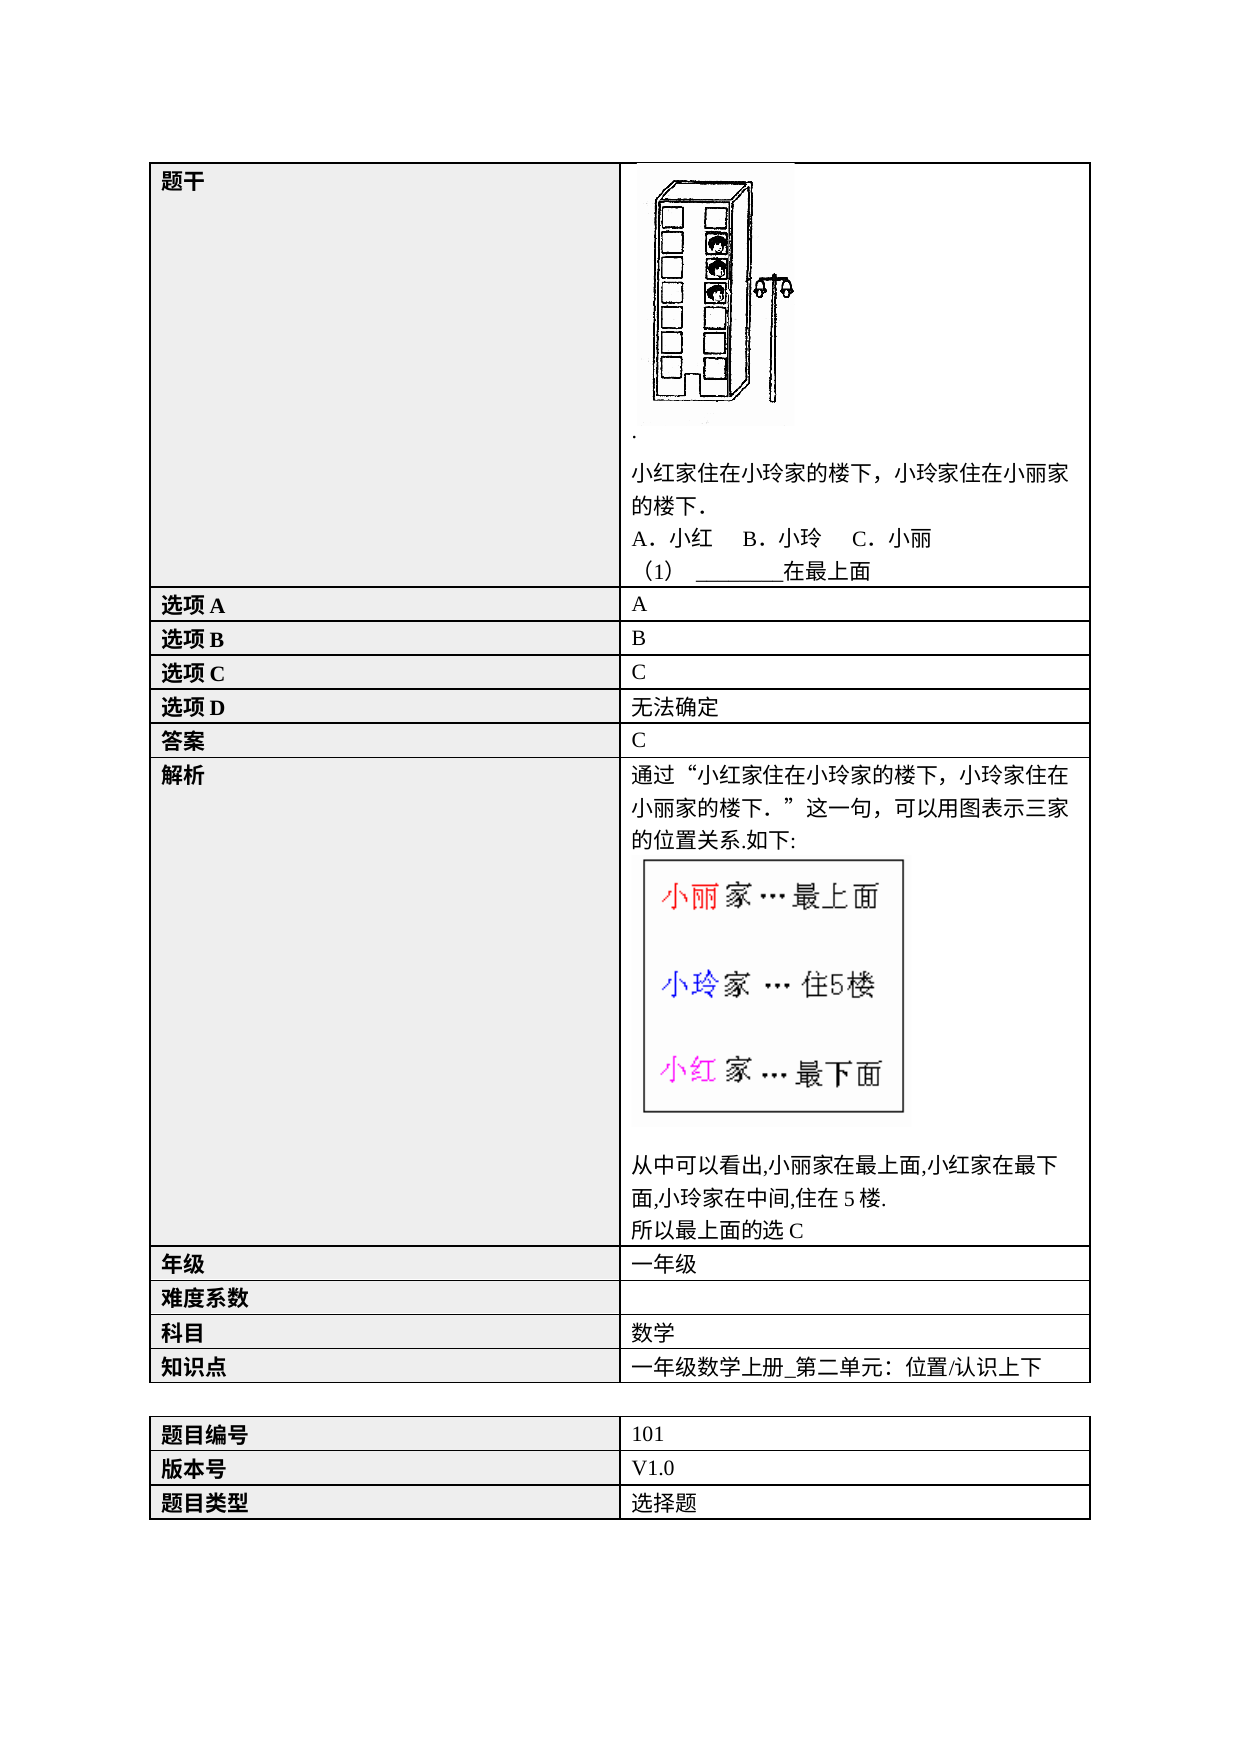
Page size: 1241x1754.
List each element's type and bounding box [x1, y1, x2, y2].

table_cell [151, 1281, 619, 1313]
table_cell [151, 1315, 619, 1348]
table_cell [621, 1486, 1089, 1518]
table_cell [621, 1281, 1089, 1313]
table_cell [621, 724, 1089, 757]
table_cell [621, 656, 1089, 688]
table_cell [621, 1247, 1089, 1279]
picture [631, 855, 912, 1127]
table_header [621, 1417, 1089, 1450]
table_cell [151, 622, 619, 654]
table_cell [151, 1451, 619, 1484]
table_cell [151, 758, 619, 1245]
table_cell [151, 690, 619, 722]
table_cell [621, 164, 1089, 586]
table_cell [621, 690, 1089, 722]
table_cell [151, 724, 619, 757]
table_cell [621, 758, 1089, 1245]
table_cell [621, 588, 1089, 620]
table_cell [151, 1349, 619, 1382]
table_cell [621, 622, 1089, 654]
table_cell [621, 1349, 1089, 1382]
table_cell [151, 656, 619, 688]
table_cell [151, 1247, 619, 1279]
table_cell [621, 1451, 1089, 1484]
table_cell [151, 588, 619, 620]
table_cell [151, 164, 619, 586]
picture [636, 163, 795, 426]
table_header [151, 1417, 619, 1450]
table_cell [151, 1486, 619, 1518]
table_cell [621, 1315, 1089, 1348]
